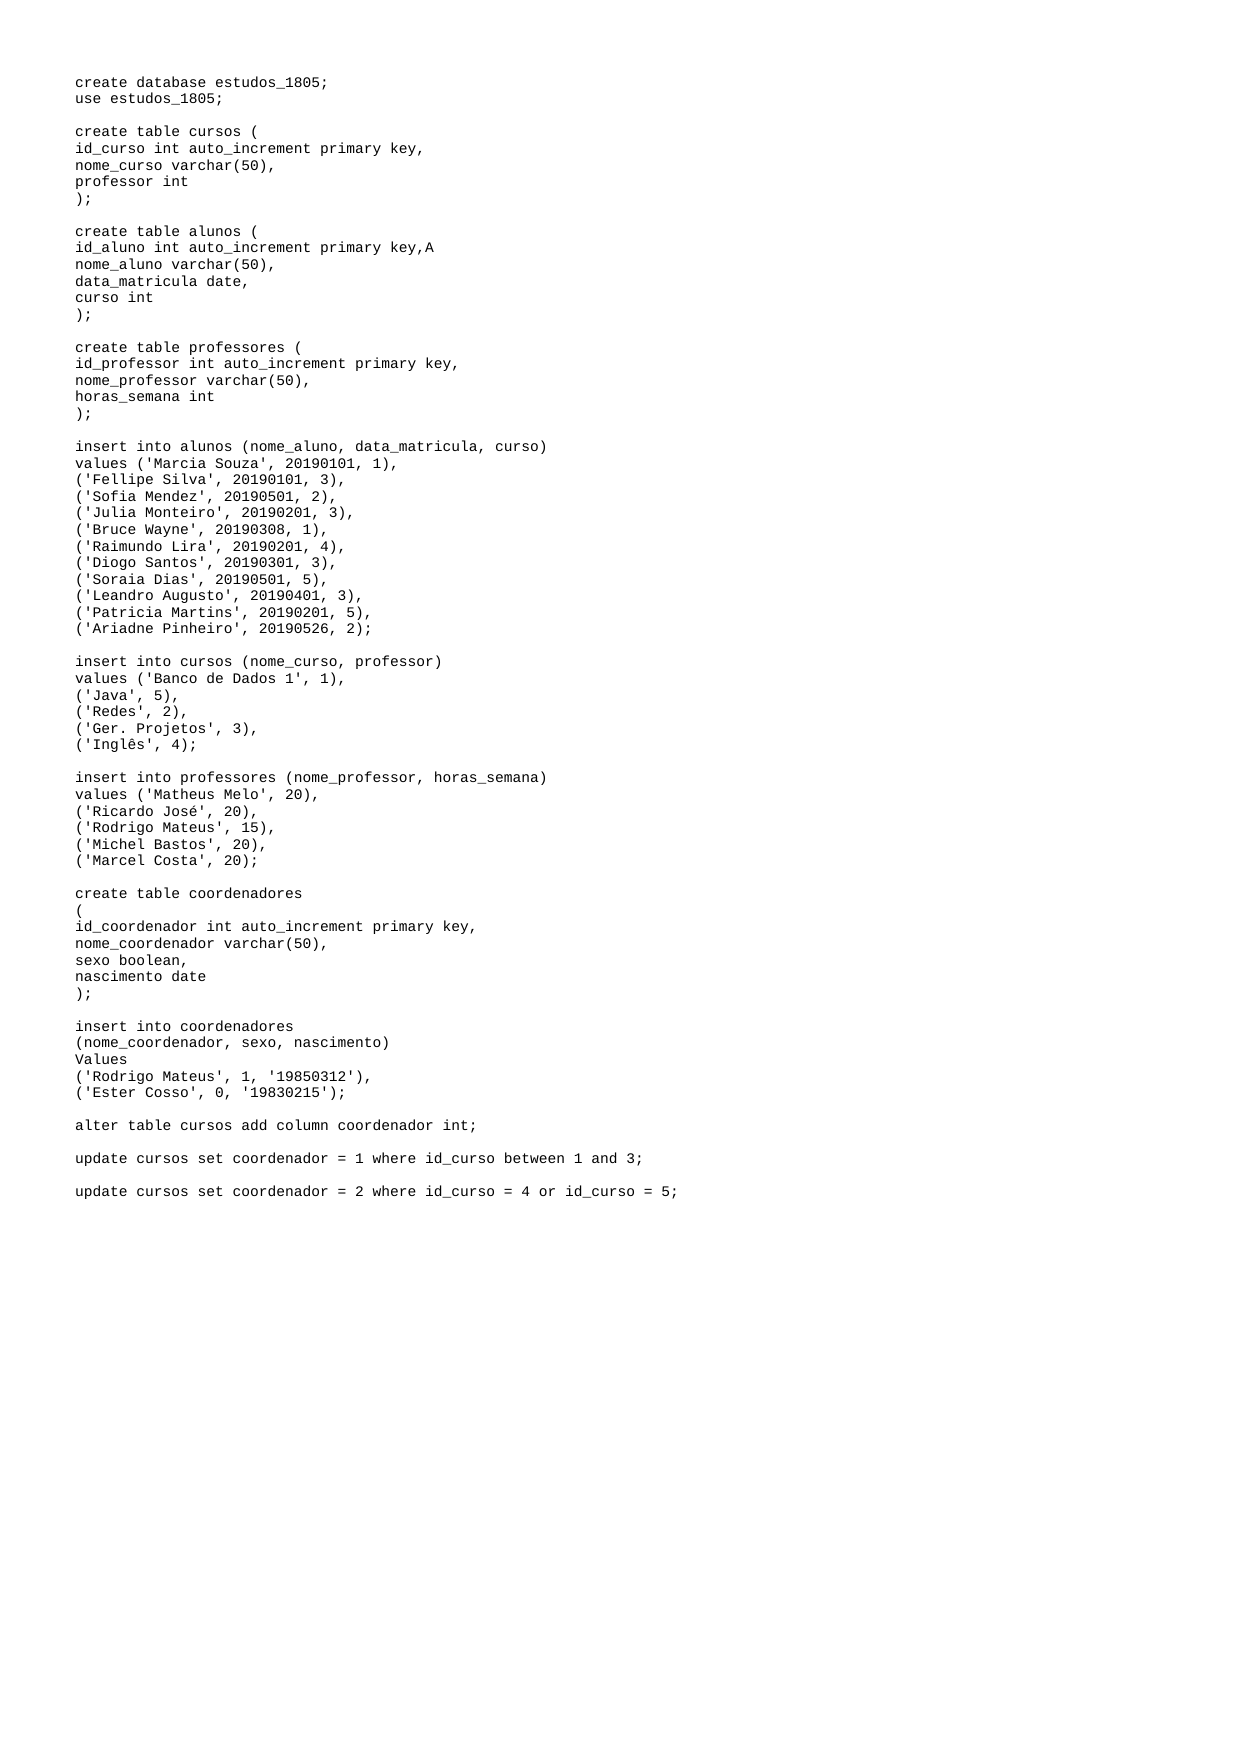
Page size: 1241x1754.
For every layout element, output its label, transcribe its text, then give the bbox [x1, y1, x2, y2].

text ('Marcel Costa', 20); [75, 853, 1165, 870]
text nome_aluno varchar(50), [75, 257, 1165, 274]
text id_aluno int auto_increment primary key,A [75, 241, 1165, 257]
text ('Ariadne Pinheiro', 20190526, 2); [75, 622, 1165, 638]
text ('Inglês', 4); [75, 737, 1165, 754]
text insert into coordenadores [75, 1019, 1165, 1036]
text ('Ger. Projetos', 3), [75, 721, 1165, 737]
text nome_coordenador varchar(50), [75, 936, 1165, 953]
text ('Ester Cosso', 0, '19830215'); [75, 1085, 1165, 1102]
text create table coordenadores [75, 887, 1165, 903]
text ('Leandro Augusto', 20190401, 3), [75, 588, 1165, 605]
text ('Ricardo José', 20), [75, 804, 1165, 820]
text horas_semana int [75, 390, 1165, 406]
text ('Michel Bastos', 20), [75, 837, 1165, 853]
text insert into cursos (nome_curso, professor) [75, 655, 1165, 671]
text id_coordenador int auto_increment primary key, [75, 920, 1165, 936]
text ('Julia Monteiro', 20190201, 3), [75, 506, 1165, 522]
text insert into alunos (nome_aluno, data_matricula, curso) [75, 439, 1165, 456]
text id_curso int auto_increment primary key, [75, 141, 1165, 158]
text values ('Banco de Dados 1', 1), [75, 671, 1165, 688]
text ('Raimundo Lira', 20190201, 4), [75, 539, 1165, 555]
text ); [75, 307, 1165, 323]
text data_matricula date, [75, 274, 1165, 290]
text ('Rodrigo Mateus', 1, '19850312'), [75, 1069, 1165, 1085]
text nome_curso varchar(50), [75, 158, 1165, 174]
text update cursos set coordenador = 1 where id_curso between 1 and 3; [75, 1152, 1165, 1168]
text ('Java', 5), [75, 688, 1165, 704]
text ('Sofia Mendez', 20190501, 2), [75, 489, 1165, 506]
text nascimento date [75, 969, 1165, 986]
text ('Fellipe Silva', 20190101, 3), [75, 472, 1165, 489]
text create table cursos ( [75, 125, 1165, 141]
text professor int [75, 174, 1165, 191]
text ('Rodrigo Mateus', 15), [75, 820, 1165, 837]
text alter table cursos add column coordenador int; [75, 1118, 1165, 1135]
text create database estudos_1805; [75, 75, 1165, 92]
text values ('Marcia Souza', 20190101, 1), [75, 456, 1165, 472]
text curso int [75, 290, 1165, 307]
text insert into professores (nome_professor, horas_semana) [75, 771, 1165, 787]
text ('Bruce Wayne', 20190308, 1), [75, 522, 1165, 539]
text id_professor int auto_increment primary key, [75, 357, 1165, 373]
text values ('Matheus Melo', 20), [75, 787, 1165, 804]
text ); [75, 406, 1165, 423]
text ('Soraia Dias', 20190501, 5), [75, 572, 1165, 588]
text sexo boolean, [75, 953, 1165, 969]
text nome_professor varchar(50), [75, 373, 1165, 390]
text Values [75, 1052, 1165, 1069]
text update cursos set coordenador = 2 where id_curso = 4 or id_curso = 5; [75, 1185, 1165, 1201]
text ('Diogo Santos', 20190301, 3), [75, 555, 1165, 572]
text ( [75, 903, 1165, 920]
text use estudos_1805; [75, 92, 1165, 108]
text ('Patricia Martins', 20190201, 5), [75, 605, 1165, 622]
text (nome_coordenador, sexo, nascimento) [75, 1036, 1165, 1052]
text ('Redes', 2), [75, 704, 1165, 721]
text ); [75, 191, 1165, 207]
text ); [75, 986, 1165, 1002]
text create table alunos ( [75, 224, 1165, 241]
text create table professores ( [75, 340, 1165, 357]
